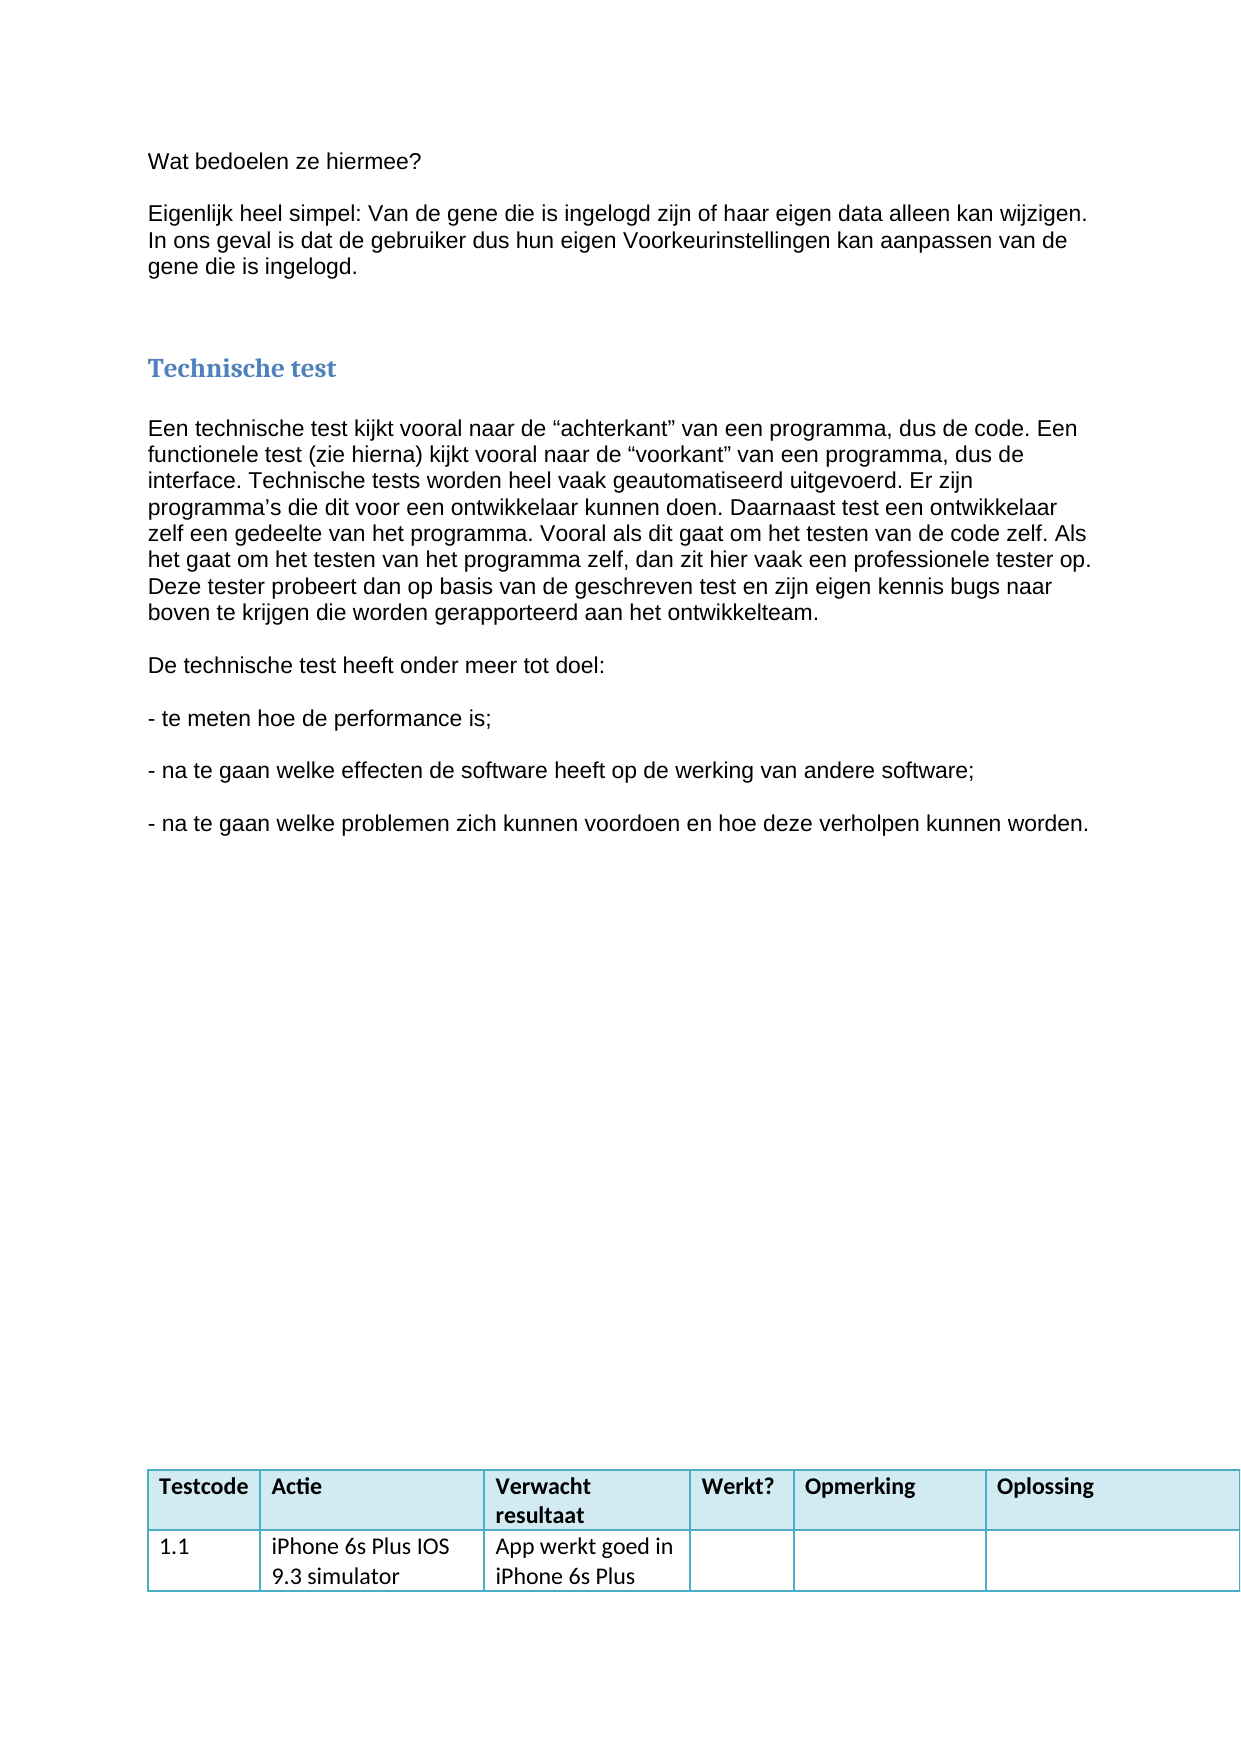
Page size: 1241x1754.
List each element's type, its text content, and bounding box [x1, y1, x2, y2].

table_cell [261, 1531, 483, 1590]
text De technische test heeft onder meer tot doel: [148, 652, 1093, 678]
table_header Werkt? [691, 1471, 793, 1529]
table_header Opmerking [795, 1471, 985, 1529]
text Eigenlijk heel simpel: Van de gene die is ingelogd zijn of haar eigen data alleen kan wijzigen. In ons geval is dat de gebruiker dus hun eigen Voorkeurinstellingen kan aanpassen van de gene die is ingelogd. [148, 200, 1093, 279]
text Een technische test kijkt vooral naar de “achterkant” van een programma, dus de code. Een functionele test (zie hierna) kijkt vooral naar de “voorkant” van een programma, dus de interface. Technische tests worden heel vaak geautomatiseerd uitgevoerd. Er zijn programma’s die dit voor een ontwikkelaar kunnen doen. Daarnaast test een ontwikkelaar zelf een gedeelte van het programma. Vooral als dit gaat om het testen van de code zelf. Als het gaat om het testen van het programma zelf, dan zit hier vaak een professionele tester op. Deze tester probeert dan op basis van de geschreven test en zijn eigen kennis bugs naar boven te krijgen die worden gerapporteerd aan het ontwikkelteam. [148, 414, 1093, 625]
table_header Testcode [149, 1471, 259, 1529]
table_header Oplossing [987, 1471, 1239, 1529]
table_cell [795, 1531, 985, 1590]
table_header Verwacht resultaat [485, 1471, 689, 1529]
table_header Actie [261, 1471, 483, 1529]
subtitle Technische test [148, 353, 1093, 384]
table_cell [987, 1531, 1239, 1590]
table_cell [485, 1531, 689, 1590]
text - na te gaan welke effecten de software heeft op de werking van andere software; [148, 757, 1093, 783]
text - te meten hoe de performance is; [148, 704, 1093, 731]
table_cell [691, 1531, 793, 1590]
table_cell 1.1 [149, 1531, 259, 1590]
text - na te gaan welke problemen zich kunnen voordoen en hoe deze verholpen kunnen worden. [148, 810, 1093, 836]
text Wat bedoelen ze hiermee? [148, 148, 1093, 174]
